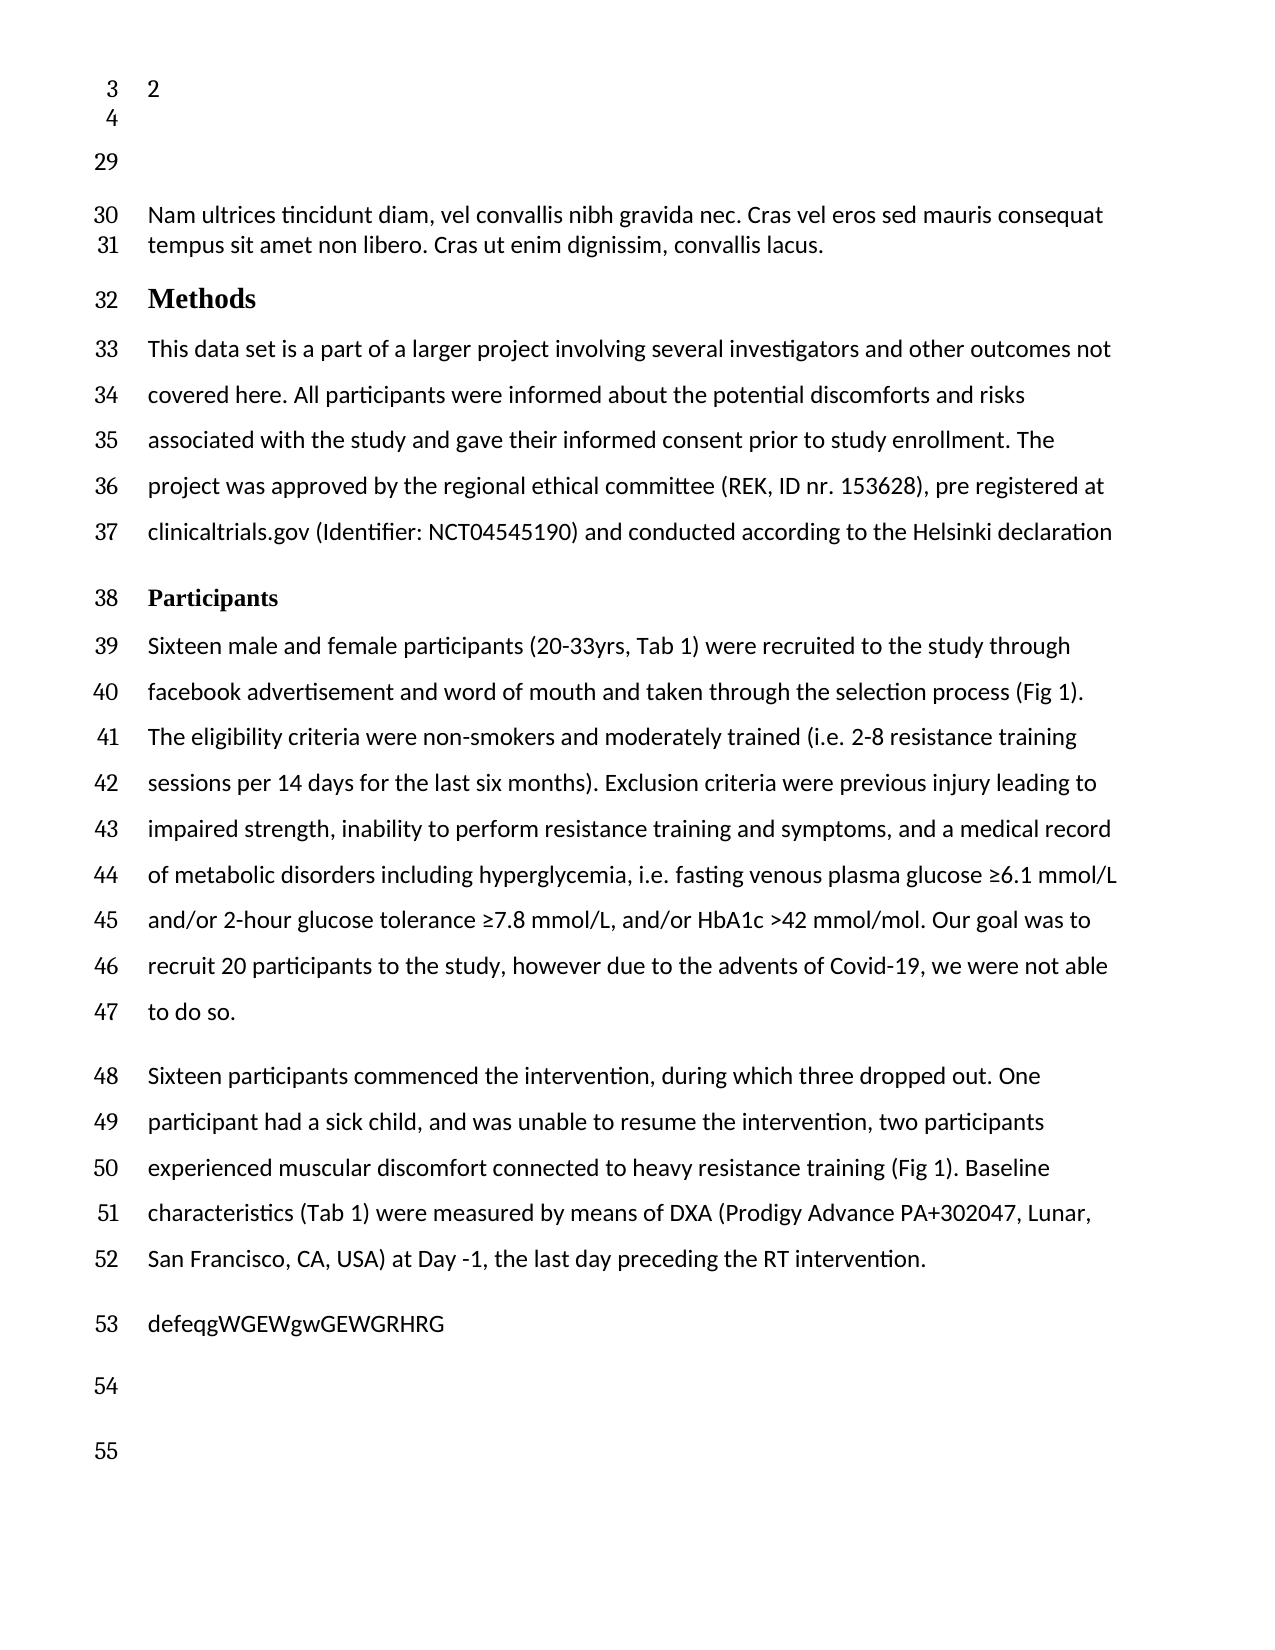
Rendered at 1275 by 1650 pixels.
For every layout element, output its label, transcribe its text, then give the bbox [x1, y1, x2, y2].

text Sixteen participants commenced the intervention, during which three dropped out. One participant had a sick child, and was unable to resume the intervention, two participants experienced muscular discomfort connected to heavy resistance training (Fig 1). Baseline characteristics (Tab 1) were measured by means of DXA (Prodigy Advance PA+302047, Lunar, San Francisco, CA, USA) at Day -1, the last day preceding the RT intervention. [148, 1060, 1127, 1274]
text Sixteen male and female participants (20-33yrs, Tab 1) were recruited to the study through facebook advertisement and word of mouth and taken through the selection process (Fig 1). The eligibility criteria were non-smokers and moderately trained (i.e. 2-8 resistance training sessions per 14 days for the last six months). Exclusion criteria were previous injury leading to impaired strength, inability to perform resistance training and symptoms, and a medical record of metabolic disorders including hyperglycemia, i.e. fasting venous plasma glucose ≥6.1 mmol/L and/or 2-hour glucose tolerance ≥7.8 mmol/L, and/or HbA1c >42 mmol/mol. Our goal was to recruit 20 participants to the study, however due to the advents of Covid-19, we were not able to do so. [148, 630, 1127, 1026]
subtitle Nam ultrices tincidunt diam, vel convallis nibh gravida nec. Cras vel eros sed mauris consequat tempus sit amet non libero. Cras ut enim dignissim, convallis lacus. [148, 199, 1127, 260]
subtitle Participants [148, 583, 1127, 611]
subtitle Methods [148, 281, 1127, 314]
text defeqgWGEWgwGEWGRHRG [148, 1308, 1127, 1338]
text This data set is a part of a larger project involving several investigators and other outcomes not covered here. All participants were informed about the potential discomforts and risks associated with the study and gave their informed consent prior to study enrollment. The project was approved by the regional ethical committee (REK, ID nr. 153628), pre registered at clinicaltrials.gov (Identifier: NCT04545190) and conducted according to the Helsinki declaration [148, 333, 1127, 547]
